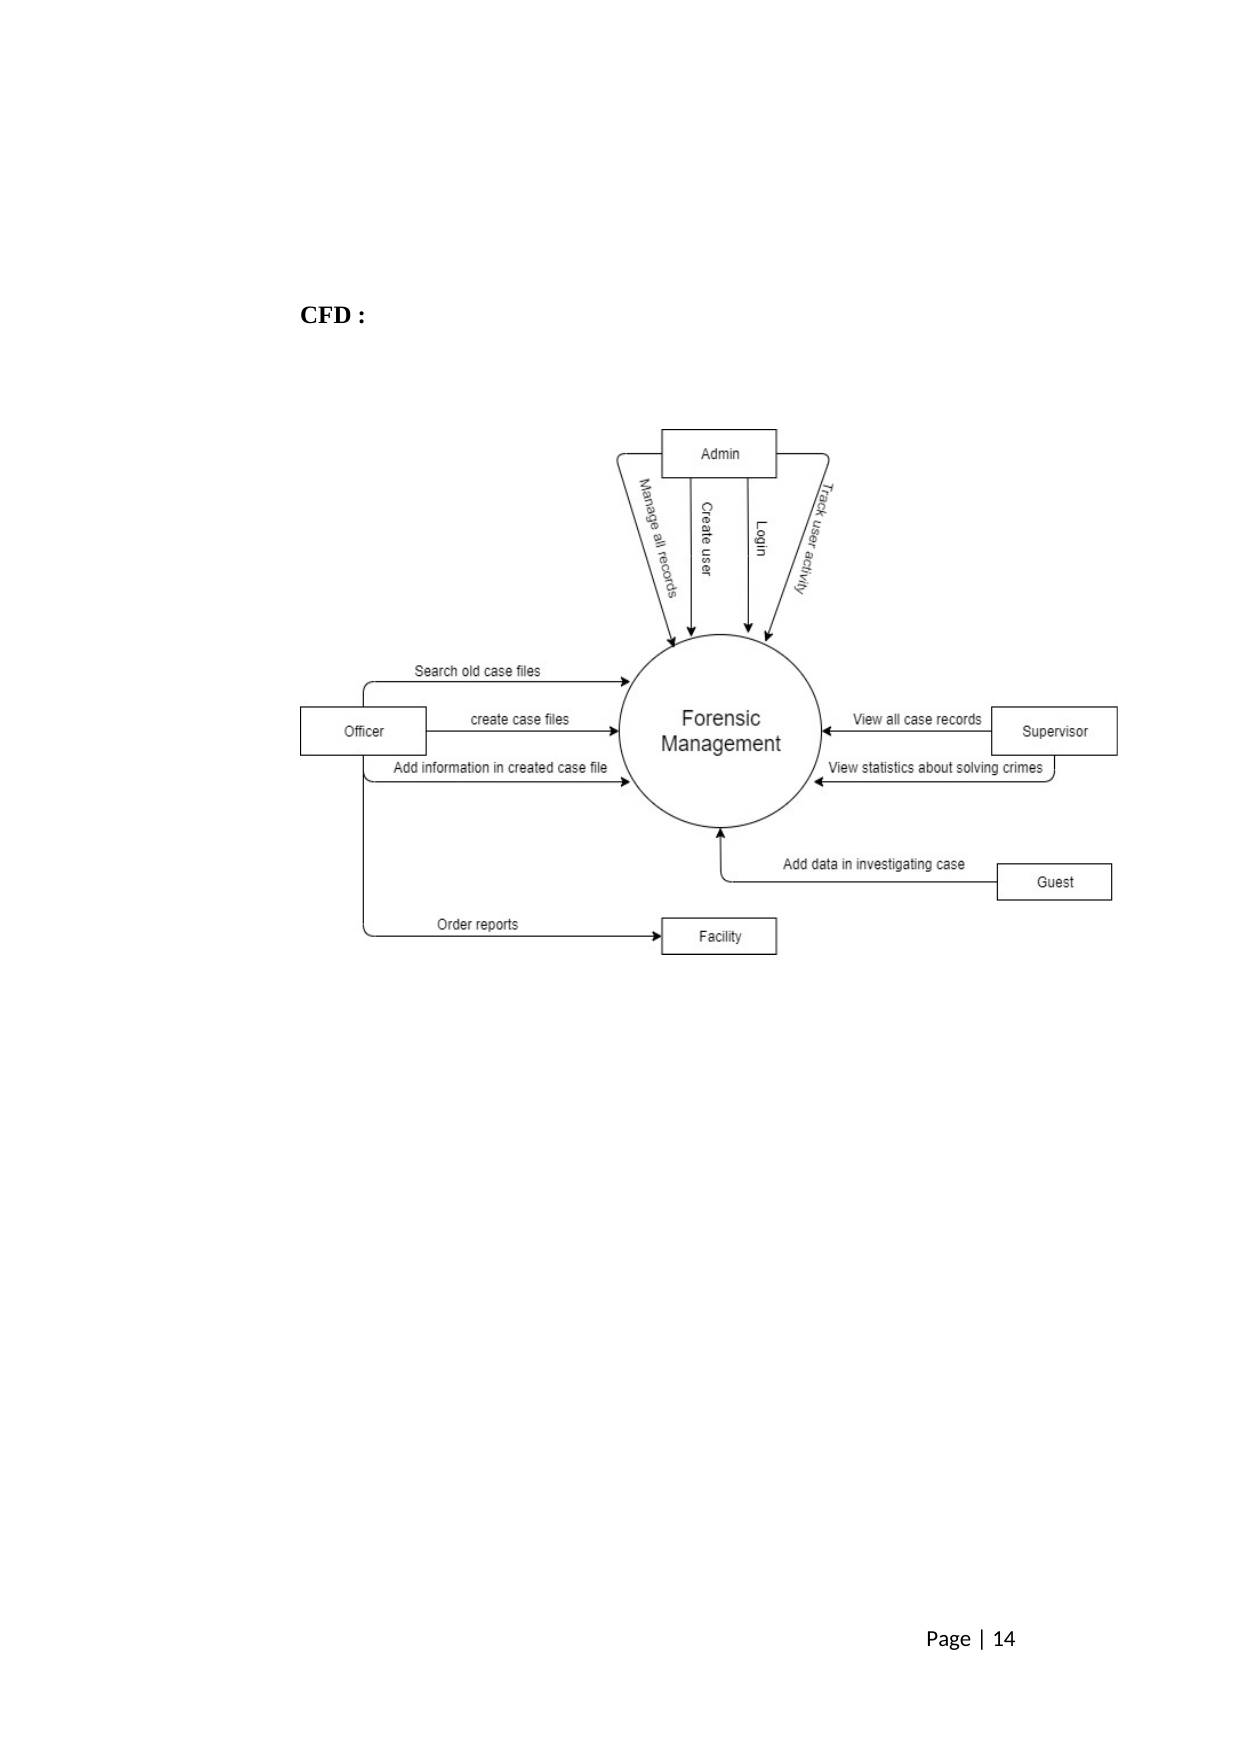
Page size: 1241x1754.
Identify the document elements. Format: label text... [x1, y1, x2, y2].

list CFD : [300, 300, 1015, 329]
picture [300, 429, 1118, 955]
